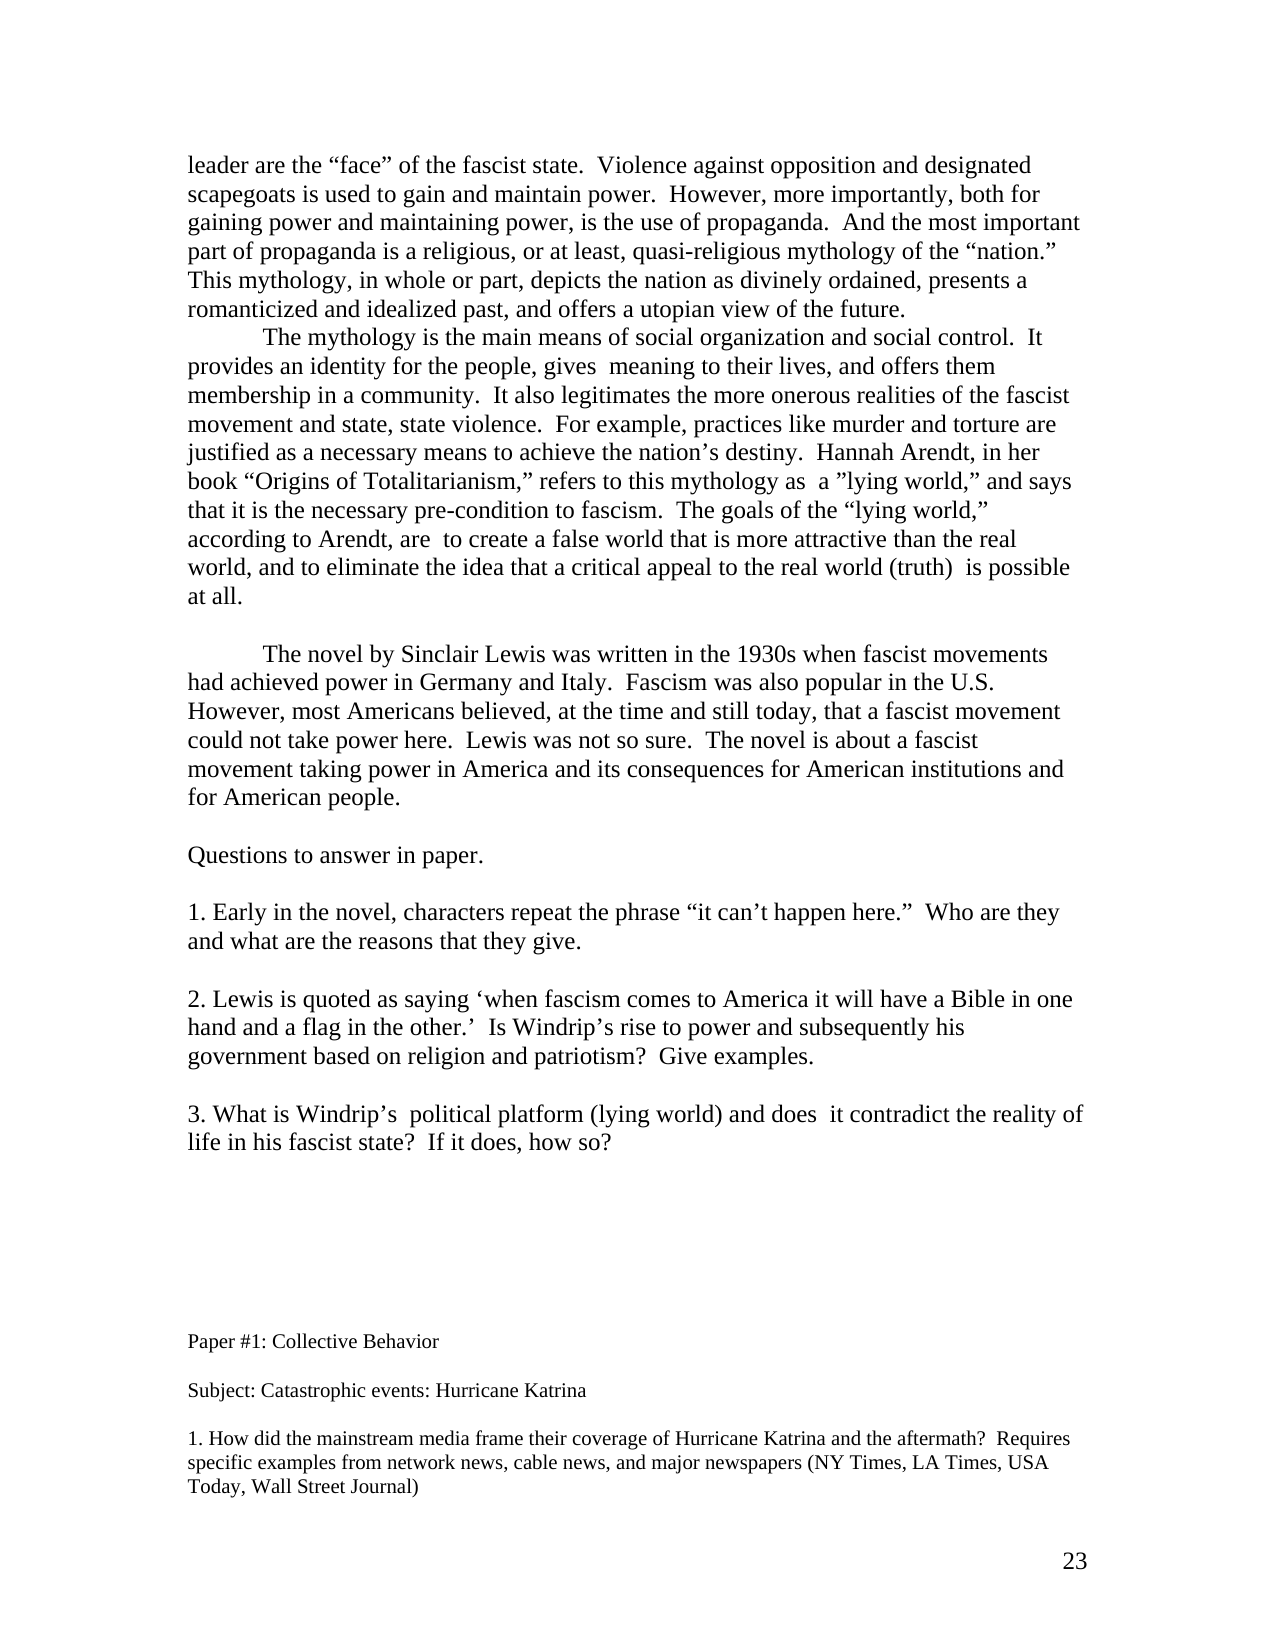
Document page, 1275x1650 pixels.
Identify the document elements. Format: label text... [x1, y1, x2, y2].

text Paper #1: Collective Behavior [187, 1329, 1087, 1353]
text 1. How did the mainstream media frame their coverage of Hurricane Katrina and the aftermath? Requires specific examples from network news, cable news, and major newspapers (NY Times, LA Times, USA Today, Wall Street Journal) [187, 1426, 1087, 1498]
text The mythology is the main means of social organization and social control. It provides an identity for the people, gives meaning to their lives, and offers them membership in a community. It also legitimates the more onerous realities of the fascist movement and state, state violence. For example, practices like murder and torture are justified as a necessary means to achieve the nation’s destiny. Hannah Arendt, in her book “Origins of Totalitarianism,” refers to this mythology as a ”lying world,” and says that it is the necessary pre-condition to fascism. The goals of the “lying world,” according to Arendt, are to create a false world that is more attractive than the real world, and to eliminate the idea that a critical appeal to the real world (truth) is possible at all. [187, 322, 1087, 610]
text 1. Early in the novel, characters repeat the phrase “it can’t happen here.” Who are they and what are the reasons that they give. [187, 897, 1087, 955]
text 2. Lewis is quoted as saying ‘when fascism comes to America it will have a Bible in one hand and a flag in the other.’ Is Windrip’s rise to power and subsequently his government based on religion and patriotism? Give examples. [187, 984, 1087, 1070]
text The novel by Sinclair Lewis was written in the 1930s when fascist movements had achieved power in Germany and Italy. Fascism was also popular in the U.S. However, most Americans believed, at the time and still today, that a fascist movement could not take power here. Lewis was not so sure. The novel is about a fascist movement taking power in America and its consequences for American institutions and for American people. [187, 639, 1087, 811]
text Subject: Catastrophic events: Hurricane Katrina [187, 1377, 1087, 1402]
text This mythology, in whole or part, depicts the nation as divinely ordained, presents a romanticized and idealized past, and offers a utopian view of the future. [187, 265, 1087, 322]
text Questions to answer in paper. [187, 840, 1087, 869]
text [187, 150, 1087, 265]
text 3. What is Windrip’s political platform (lying world) and does it contradict the reality of life in his fascist state? If it does, how so? [187, 1099, 1087, 1156]
